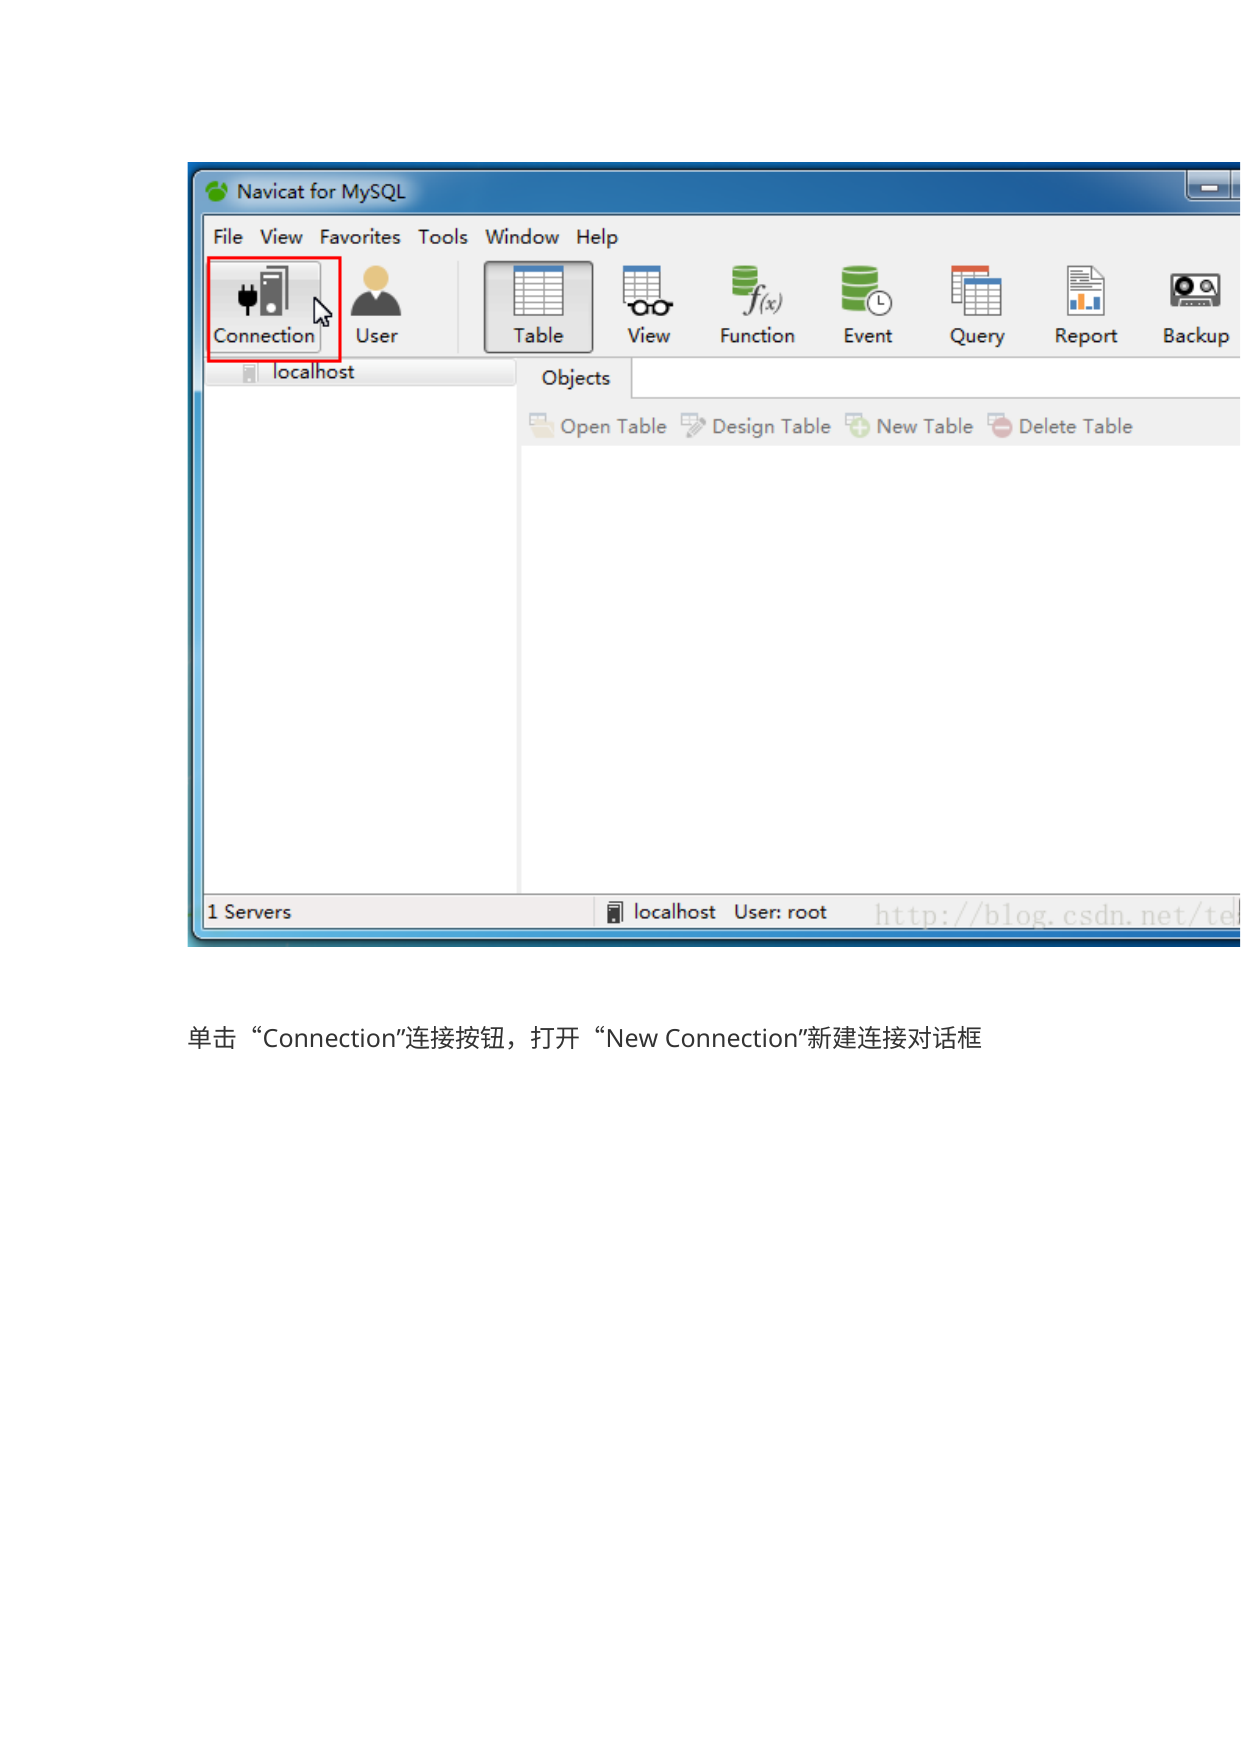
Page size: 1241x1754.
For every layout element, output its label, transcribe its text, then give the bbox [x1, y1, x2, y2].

text 单击“Connection”连接按钮，打开“New Connection”新建连接对话框 [187, 1004, 1053, 1069]
picture [187, 162, 1241, 947]
